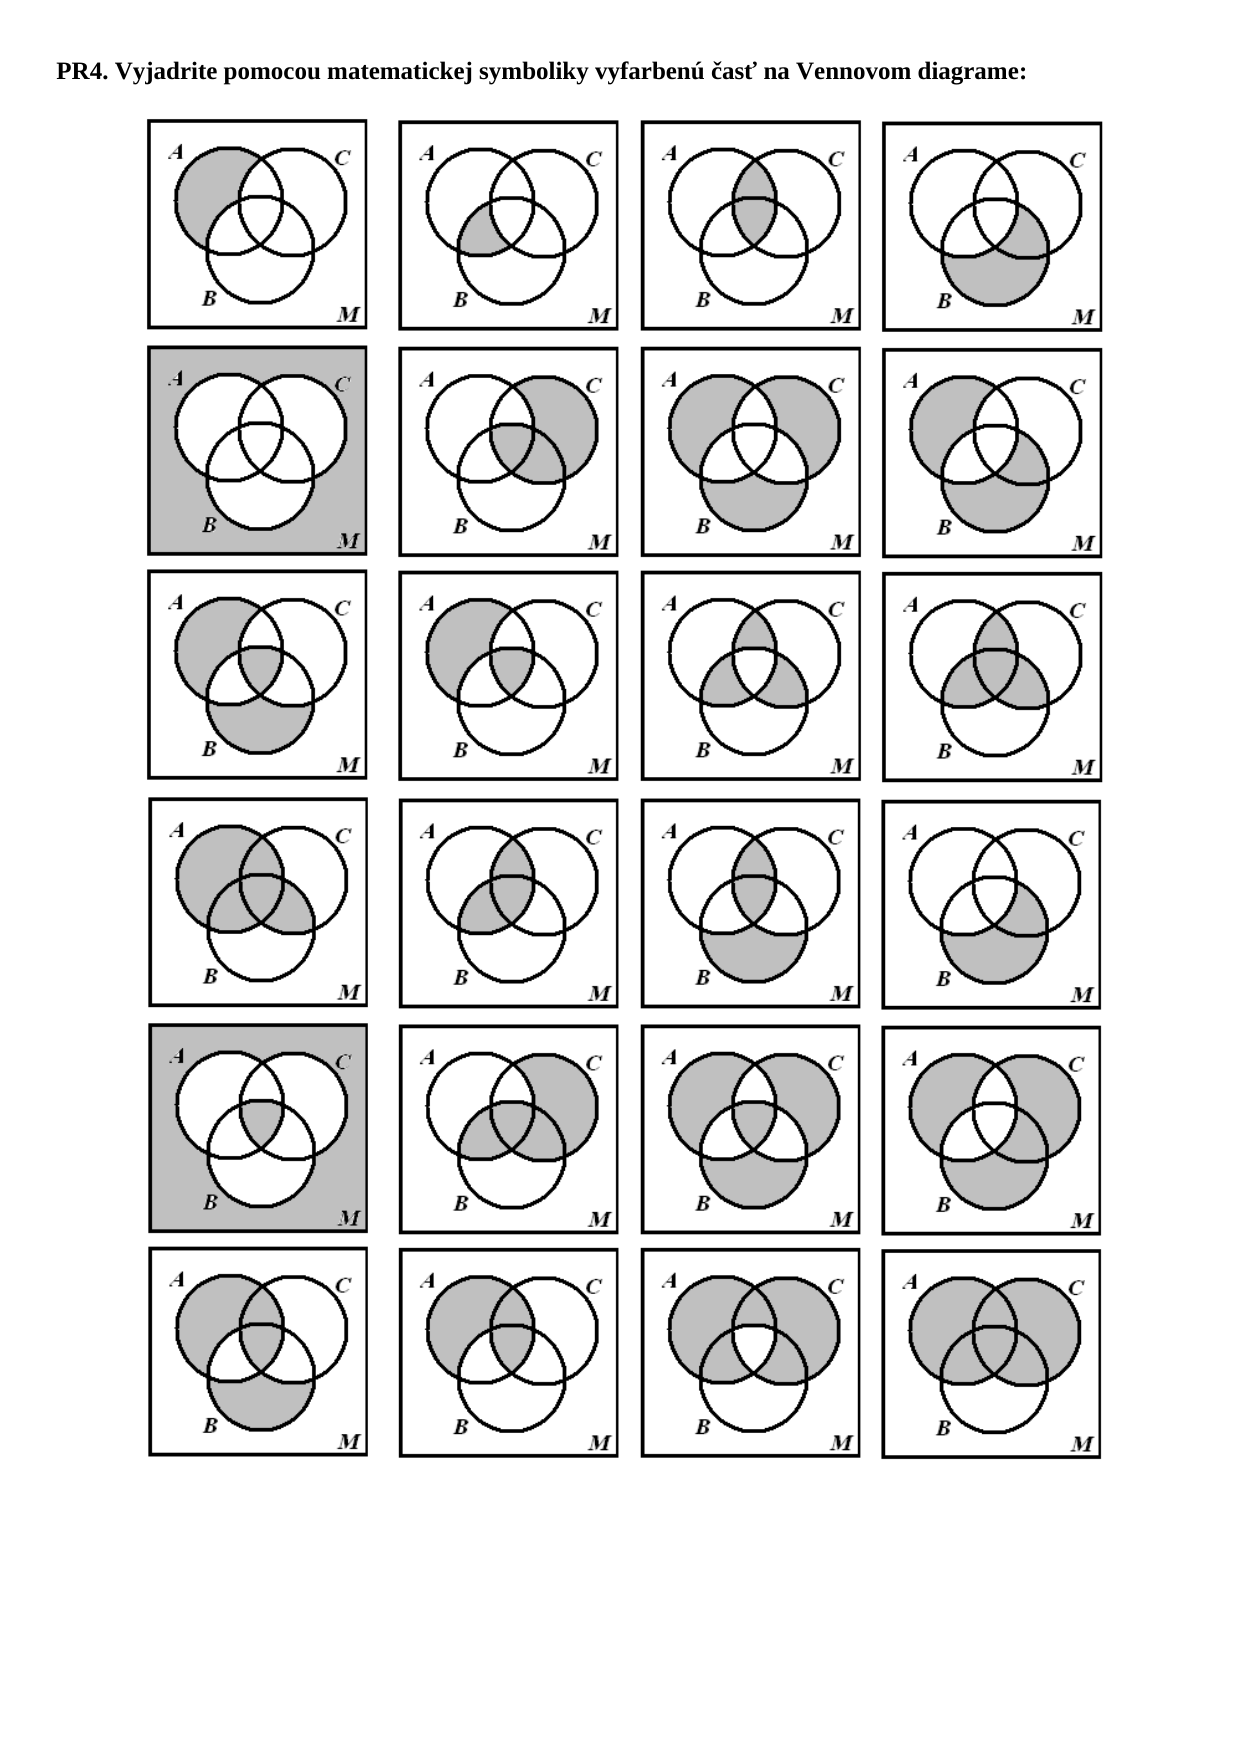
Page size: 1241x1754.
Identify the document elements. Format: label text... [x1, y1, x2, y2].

picture [141, 113, 1116, 1469]
text PR4. Vyjadrite pomocou matematickej symboliky vyfarbenú časť na Vennovom diagrame: [56, 56, 1200, 85]
